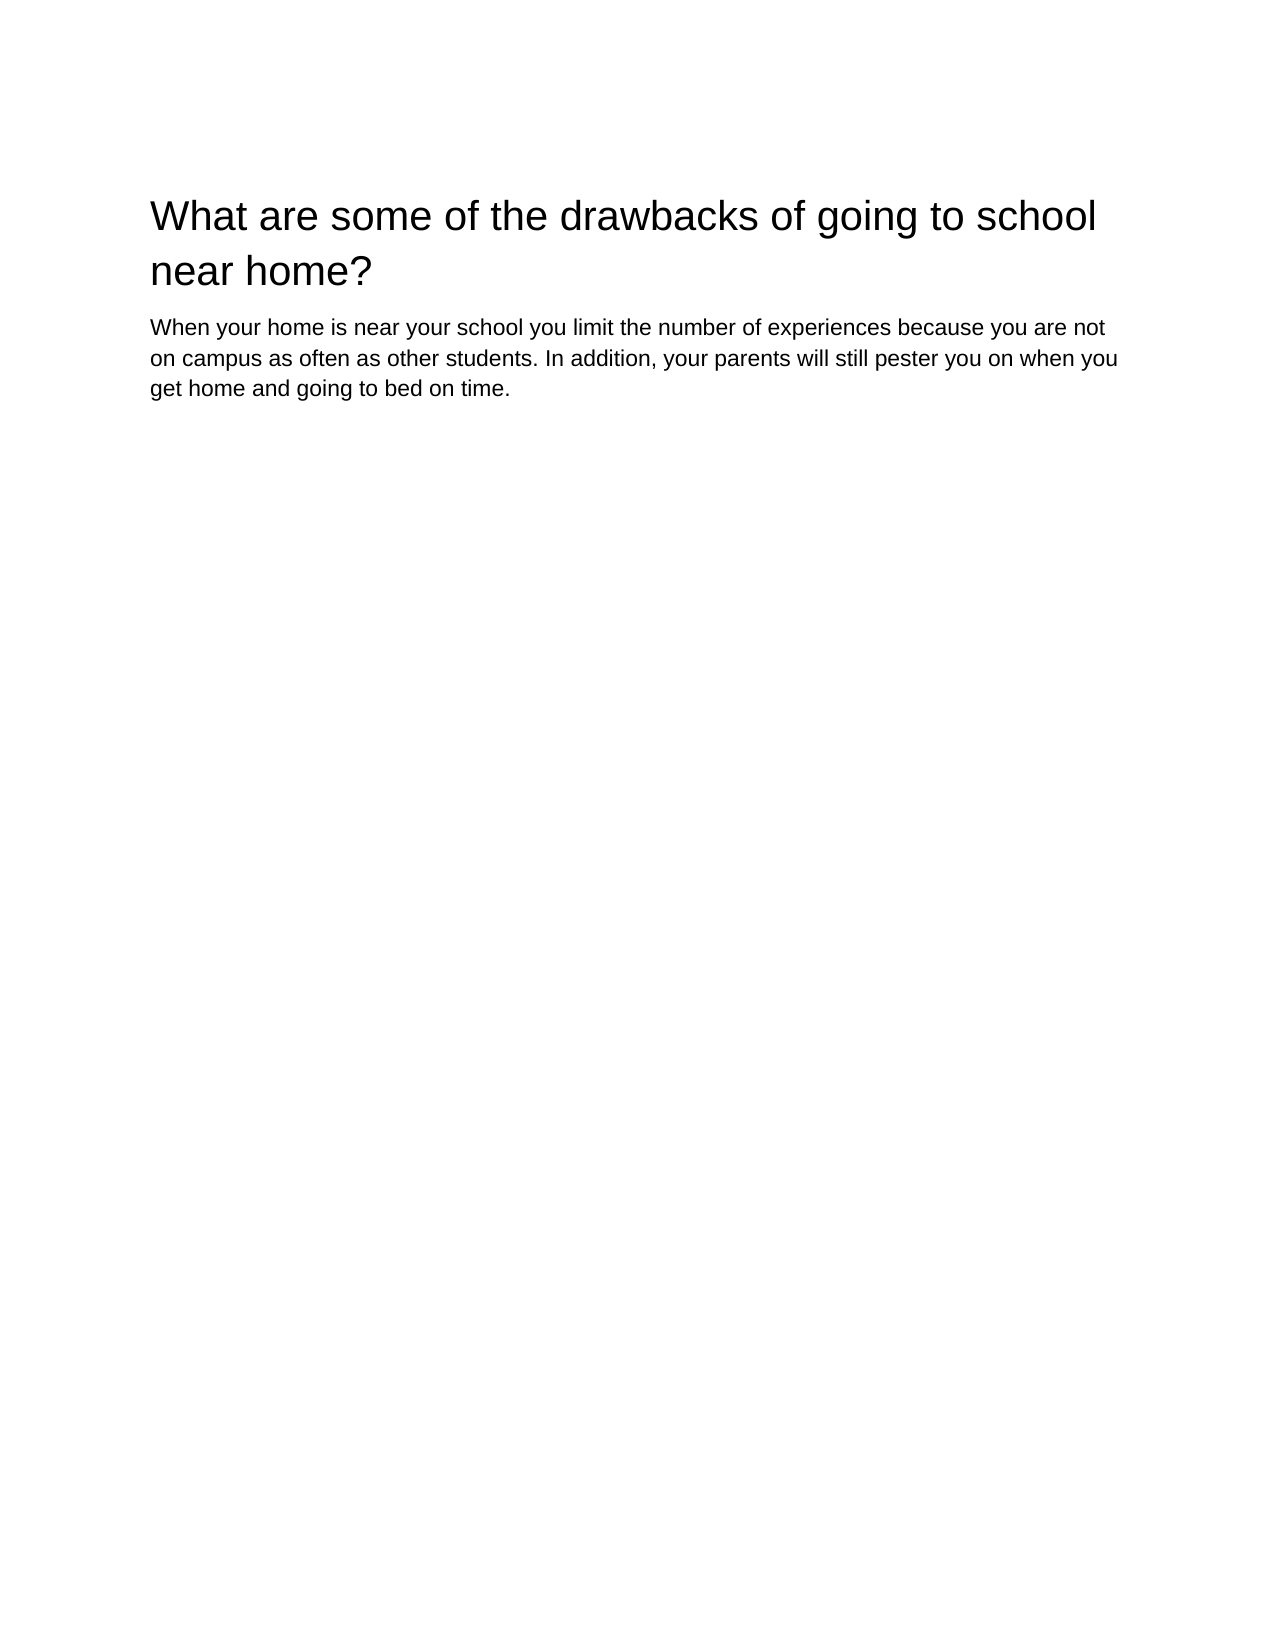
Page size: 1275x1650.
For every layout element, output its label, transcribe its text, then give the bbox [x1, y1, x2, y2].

text When your home is near your school you limit the number of experiences because you are not on campus as often as other students. In addition, your parents will still pester you on when you get home and going to bed on time. [150, 314, 1125, 401]
subtitle What are some of the drawbacks of going to school near home? [150, 192, 1125, 295]
